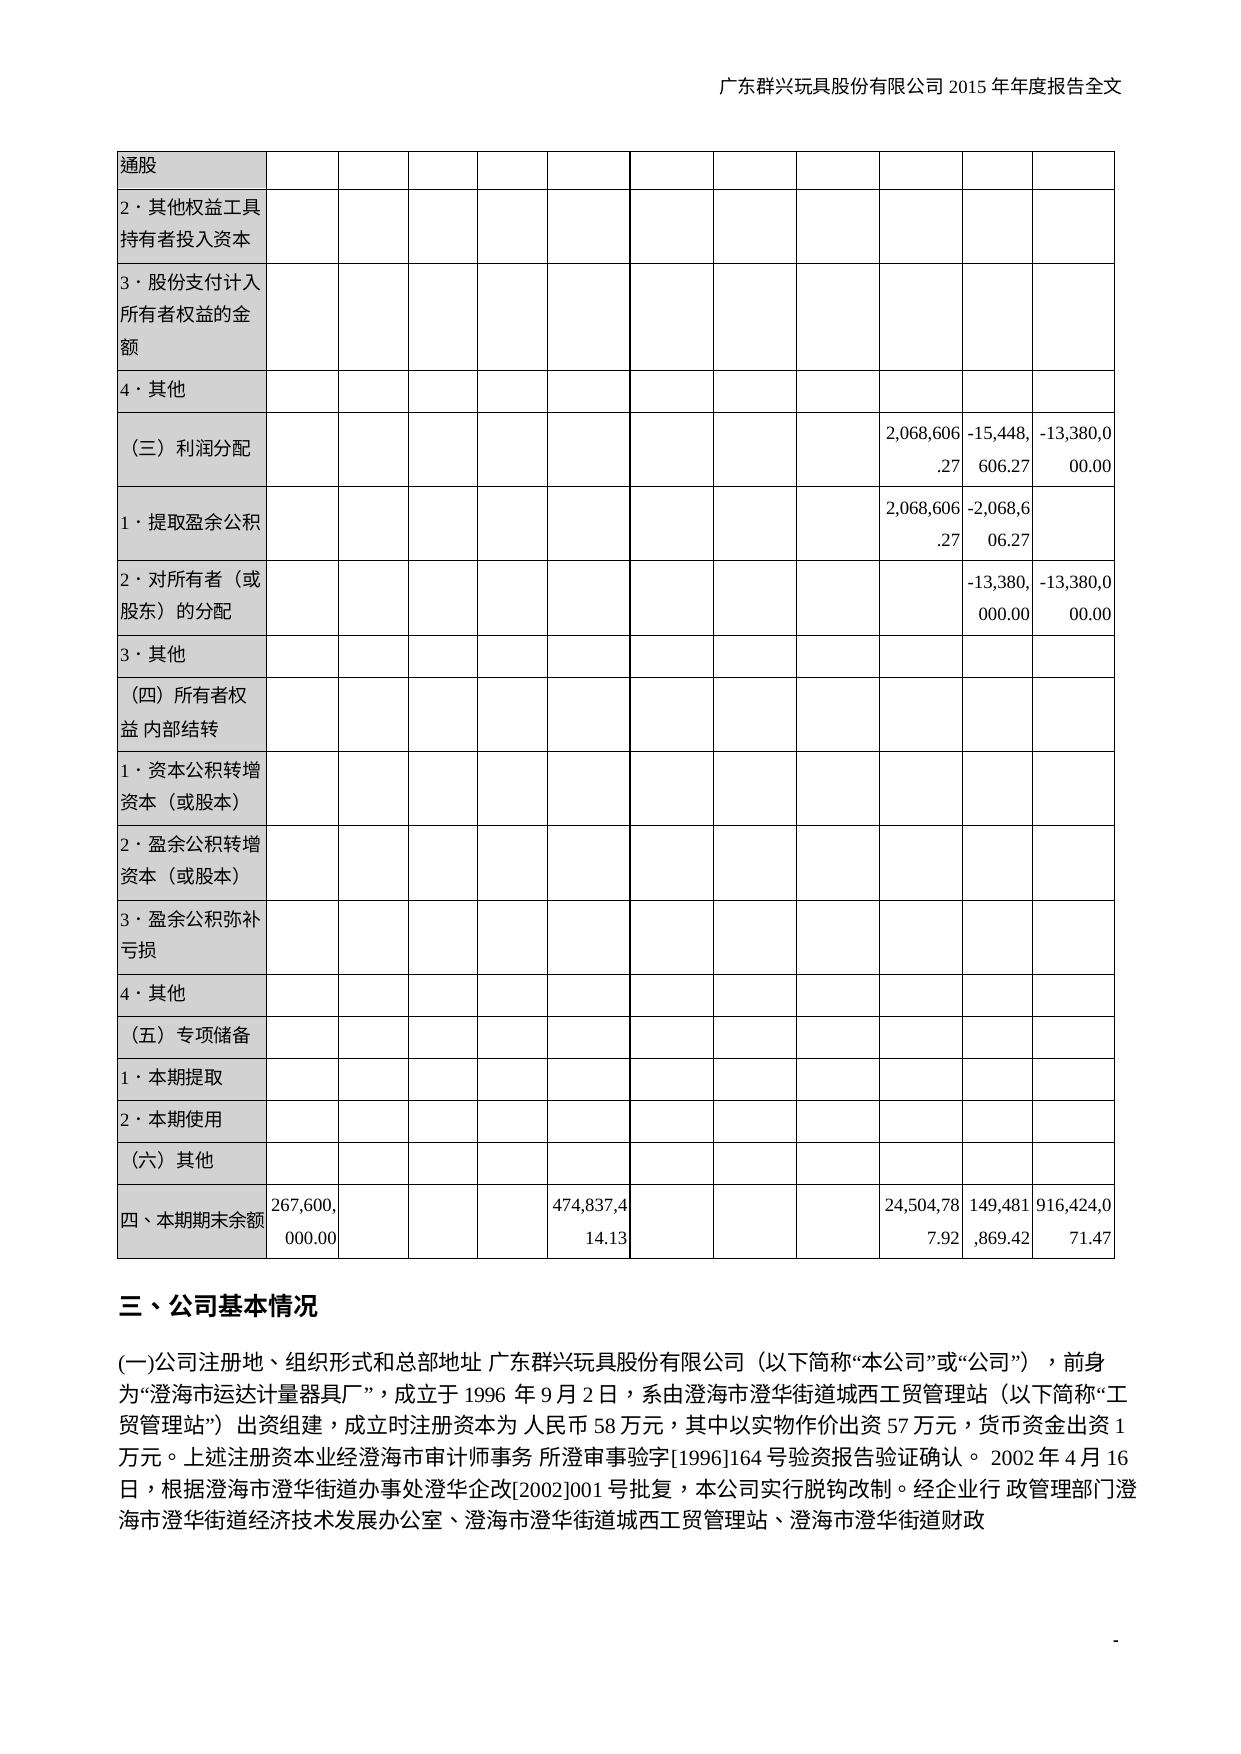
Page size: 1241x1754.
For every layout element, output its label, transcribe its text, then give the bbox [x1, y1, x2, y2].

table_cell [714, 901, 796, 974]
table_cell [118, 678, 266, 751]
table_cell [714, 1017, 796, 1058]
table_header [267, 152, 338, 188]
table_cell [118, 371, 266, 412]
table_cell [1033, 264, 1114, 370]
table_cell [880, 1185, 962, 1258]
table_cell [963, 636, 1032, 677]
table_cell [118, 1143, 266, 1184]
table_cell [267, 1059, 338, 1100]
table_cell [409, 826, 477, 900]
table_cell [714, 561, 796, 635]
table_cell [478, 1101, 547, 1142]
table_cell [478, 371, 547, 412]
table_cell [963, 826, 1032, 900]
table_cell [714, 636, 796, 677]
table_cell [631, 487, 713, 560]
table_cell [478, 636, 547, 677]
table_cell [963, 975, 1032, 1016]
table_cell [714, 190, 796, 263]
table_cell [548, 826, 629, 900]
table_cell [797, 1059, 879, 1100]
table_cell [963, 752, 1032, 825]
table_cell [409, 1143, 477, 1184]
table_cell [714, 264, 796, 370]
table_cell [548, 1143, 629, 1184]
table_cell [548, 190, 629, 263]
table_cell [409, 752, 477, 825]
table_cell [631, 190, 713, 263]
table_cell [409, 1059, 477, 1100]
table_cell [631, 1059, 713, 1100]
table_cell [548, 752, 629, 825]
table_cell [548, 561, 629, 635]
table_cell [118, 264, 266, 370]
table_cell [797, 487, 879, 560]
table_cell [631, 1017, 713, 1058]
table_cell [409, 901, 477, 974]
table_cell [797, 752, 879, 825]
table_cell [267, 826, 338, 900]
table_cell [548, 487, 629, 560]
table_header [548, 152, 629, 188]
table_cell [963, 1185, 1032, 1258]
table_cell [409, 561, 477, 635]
subtitle 三、公司基本情况 [118, 1284, 1138, 1323]
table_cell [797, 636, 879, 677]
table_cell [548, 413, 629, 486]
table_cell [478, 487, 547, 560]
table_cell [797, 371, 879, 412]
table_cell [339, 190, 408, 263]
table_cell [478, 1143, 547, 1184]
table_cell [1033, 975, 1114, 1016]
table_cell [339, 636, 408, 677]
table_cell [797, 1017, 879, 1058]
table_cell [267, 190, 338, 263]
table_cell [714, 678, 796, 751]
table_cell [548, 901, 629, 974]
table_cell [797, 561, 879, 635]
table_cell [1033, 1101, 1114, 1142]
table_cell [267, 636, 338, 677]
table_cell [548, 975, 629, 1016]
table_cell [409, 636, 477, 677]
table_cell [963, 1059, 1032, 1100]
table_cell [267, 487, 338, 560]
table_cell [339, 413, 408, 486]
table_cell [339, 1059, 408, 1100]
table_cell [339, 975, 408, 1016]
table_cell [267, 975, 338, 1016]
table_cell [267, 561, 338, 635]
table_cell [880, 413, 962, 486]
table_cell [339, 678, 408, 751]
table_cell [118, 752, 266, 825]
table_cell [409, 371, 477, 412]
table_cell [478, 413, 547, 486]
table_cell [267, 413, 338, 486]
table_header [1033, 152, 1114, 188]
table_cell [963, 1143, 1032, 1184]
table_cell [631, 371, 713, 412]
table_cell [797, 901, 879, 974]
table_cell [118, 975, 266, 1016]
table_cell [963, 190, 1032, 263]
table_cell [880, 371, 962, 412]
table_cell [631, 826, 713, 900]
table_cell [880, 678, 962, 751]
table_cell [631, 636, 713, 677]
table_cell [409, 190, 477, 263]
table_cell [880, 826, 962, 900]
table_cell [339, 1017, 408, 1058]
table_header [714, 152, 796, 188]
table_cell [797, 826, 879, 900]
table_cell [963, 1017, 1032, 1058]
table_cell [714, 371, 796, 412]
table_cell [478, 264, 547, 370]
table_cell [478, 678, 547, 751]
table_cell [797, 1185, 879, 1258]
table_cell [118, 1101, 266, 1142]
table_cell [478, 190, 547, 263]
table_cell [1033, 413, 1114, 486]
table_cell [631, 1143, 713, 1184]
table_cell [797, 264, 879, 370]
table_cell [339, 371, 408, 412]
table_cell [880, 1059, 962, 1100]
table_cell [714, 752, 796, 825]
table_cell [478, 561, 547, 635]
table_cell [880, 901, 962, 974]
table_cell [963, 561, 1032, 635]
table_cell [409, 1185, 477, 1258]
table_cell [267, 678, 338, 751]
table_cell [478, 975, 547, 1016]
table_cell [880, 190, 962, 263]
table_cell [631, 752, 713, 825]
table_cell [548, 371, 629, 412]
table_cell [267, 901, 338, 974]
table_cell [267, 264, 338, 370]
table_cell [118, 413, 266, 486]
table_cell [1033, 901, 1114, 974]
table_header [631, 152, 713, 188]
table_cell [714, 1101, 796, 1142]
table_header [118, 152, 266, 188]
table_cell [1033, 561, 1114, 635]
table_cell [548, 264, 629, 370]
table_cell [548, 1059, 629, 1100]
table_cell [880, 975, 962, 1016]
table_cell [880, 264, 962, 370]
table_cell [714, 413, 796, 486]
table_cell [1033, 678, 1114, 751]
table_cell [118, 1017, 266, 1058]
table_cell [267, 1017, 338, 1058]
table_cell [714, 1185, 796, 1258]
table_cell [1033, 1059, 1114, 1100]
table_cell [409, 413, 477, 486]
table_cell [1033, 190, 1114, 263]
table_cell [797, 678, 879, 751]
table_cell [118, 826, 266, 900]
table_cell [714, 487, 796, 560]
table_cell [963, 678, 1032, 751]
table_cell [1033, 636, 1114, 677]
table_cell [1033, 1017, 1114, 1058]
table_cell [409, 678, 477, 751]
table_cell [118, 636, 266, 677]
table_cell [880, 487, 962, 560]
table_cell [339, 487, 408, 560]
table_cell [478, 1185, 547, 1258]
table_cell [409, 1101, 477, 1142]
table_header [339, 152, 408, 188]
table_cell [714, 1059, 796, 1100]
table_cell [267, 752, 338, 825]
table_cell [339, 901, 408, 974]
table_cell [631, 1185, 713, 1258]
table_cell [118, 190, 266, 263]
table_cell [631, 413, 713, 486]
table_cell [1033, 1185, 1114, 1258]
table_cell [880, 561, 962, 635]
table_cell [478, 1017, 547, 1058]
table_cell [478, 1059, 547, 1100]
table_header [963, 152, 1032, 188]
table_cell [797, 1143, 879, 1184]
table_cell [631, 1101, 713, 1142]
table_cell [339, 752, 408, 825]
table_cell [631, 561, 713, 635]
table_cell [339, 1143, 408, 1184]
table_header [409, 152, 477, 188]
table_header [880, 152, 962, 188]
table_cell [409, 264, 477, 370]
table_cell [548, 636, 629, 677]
text (一)公司注册地、组织形式和总部地址 广东群兴玩具股份有限公司（以下简称“本公司”或“公司”），前身为“澄海市运达计量器具厂”，成立于1996 年9月2日，系由澄海市澄华街道城西工贸管理站（以下简称“工贸管理站”）出资组建，成立时注册资本为 人民币58万元，其中以实物作价出资57万元，货币资金出资1万元。上述注册资本业经澄海市审计师事务 所澄审事验字[1996]164号验资报告验证确认。 2002年4月16日，根据澄海市澄华街道办事处澄华企改[2002]001号批复，本公司实行脱钩改制。经企业行 政管理部门澄海市澄华街道经济技术发展办公室、澄海市澄华街道城西工贸管理站、澄海市澄华街道财政 [118, 1347, 1138, 1535]
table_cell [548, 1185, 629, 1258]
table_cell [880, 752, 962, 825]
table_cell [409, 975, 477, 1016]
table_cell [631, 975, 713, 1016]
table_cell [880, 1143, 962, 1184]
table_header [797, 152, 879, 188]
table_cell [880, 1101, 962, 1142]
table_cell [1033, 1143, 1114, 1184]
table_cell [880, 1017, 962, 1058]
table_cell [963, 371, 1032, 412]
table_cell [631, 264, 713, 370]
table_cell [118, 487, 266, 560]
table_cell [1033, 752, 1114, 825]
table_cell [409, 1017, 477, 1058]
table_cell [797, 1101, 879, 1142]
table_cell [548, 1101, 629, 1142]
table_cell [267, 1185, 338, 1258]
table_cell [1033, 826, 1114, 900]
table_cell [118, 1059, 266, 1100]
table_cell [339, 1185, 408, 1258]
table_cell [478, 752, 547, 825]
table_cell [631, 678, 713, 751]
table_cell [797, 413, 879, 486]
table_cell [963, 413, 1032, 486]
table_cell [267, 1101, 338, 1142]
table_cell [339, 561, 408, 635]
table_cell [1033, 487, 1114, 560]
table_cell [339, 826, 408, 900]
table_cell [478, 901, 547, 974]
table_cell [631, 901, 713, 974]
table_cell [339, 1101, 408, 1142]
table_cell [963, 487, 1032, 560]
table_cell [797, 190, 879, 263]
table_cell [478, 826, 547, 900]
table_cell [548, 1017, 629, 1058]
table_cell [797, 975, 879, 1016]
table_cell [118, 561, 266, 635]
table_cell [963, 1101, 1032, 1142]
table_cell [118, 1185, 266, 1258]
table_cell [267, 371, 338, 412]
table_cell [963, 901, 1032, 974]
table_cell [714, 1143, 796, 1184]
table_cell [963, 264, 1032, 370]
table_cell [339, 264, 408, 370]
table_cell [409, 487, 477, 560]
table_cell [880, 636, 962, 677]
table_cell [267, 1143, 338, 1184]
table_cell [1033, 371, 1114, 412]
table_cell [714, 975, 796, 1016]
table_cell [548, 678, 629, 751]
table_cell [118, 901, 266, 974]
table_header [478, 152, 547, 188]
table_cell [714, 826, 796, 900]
